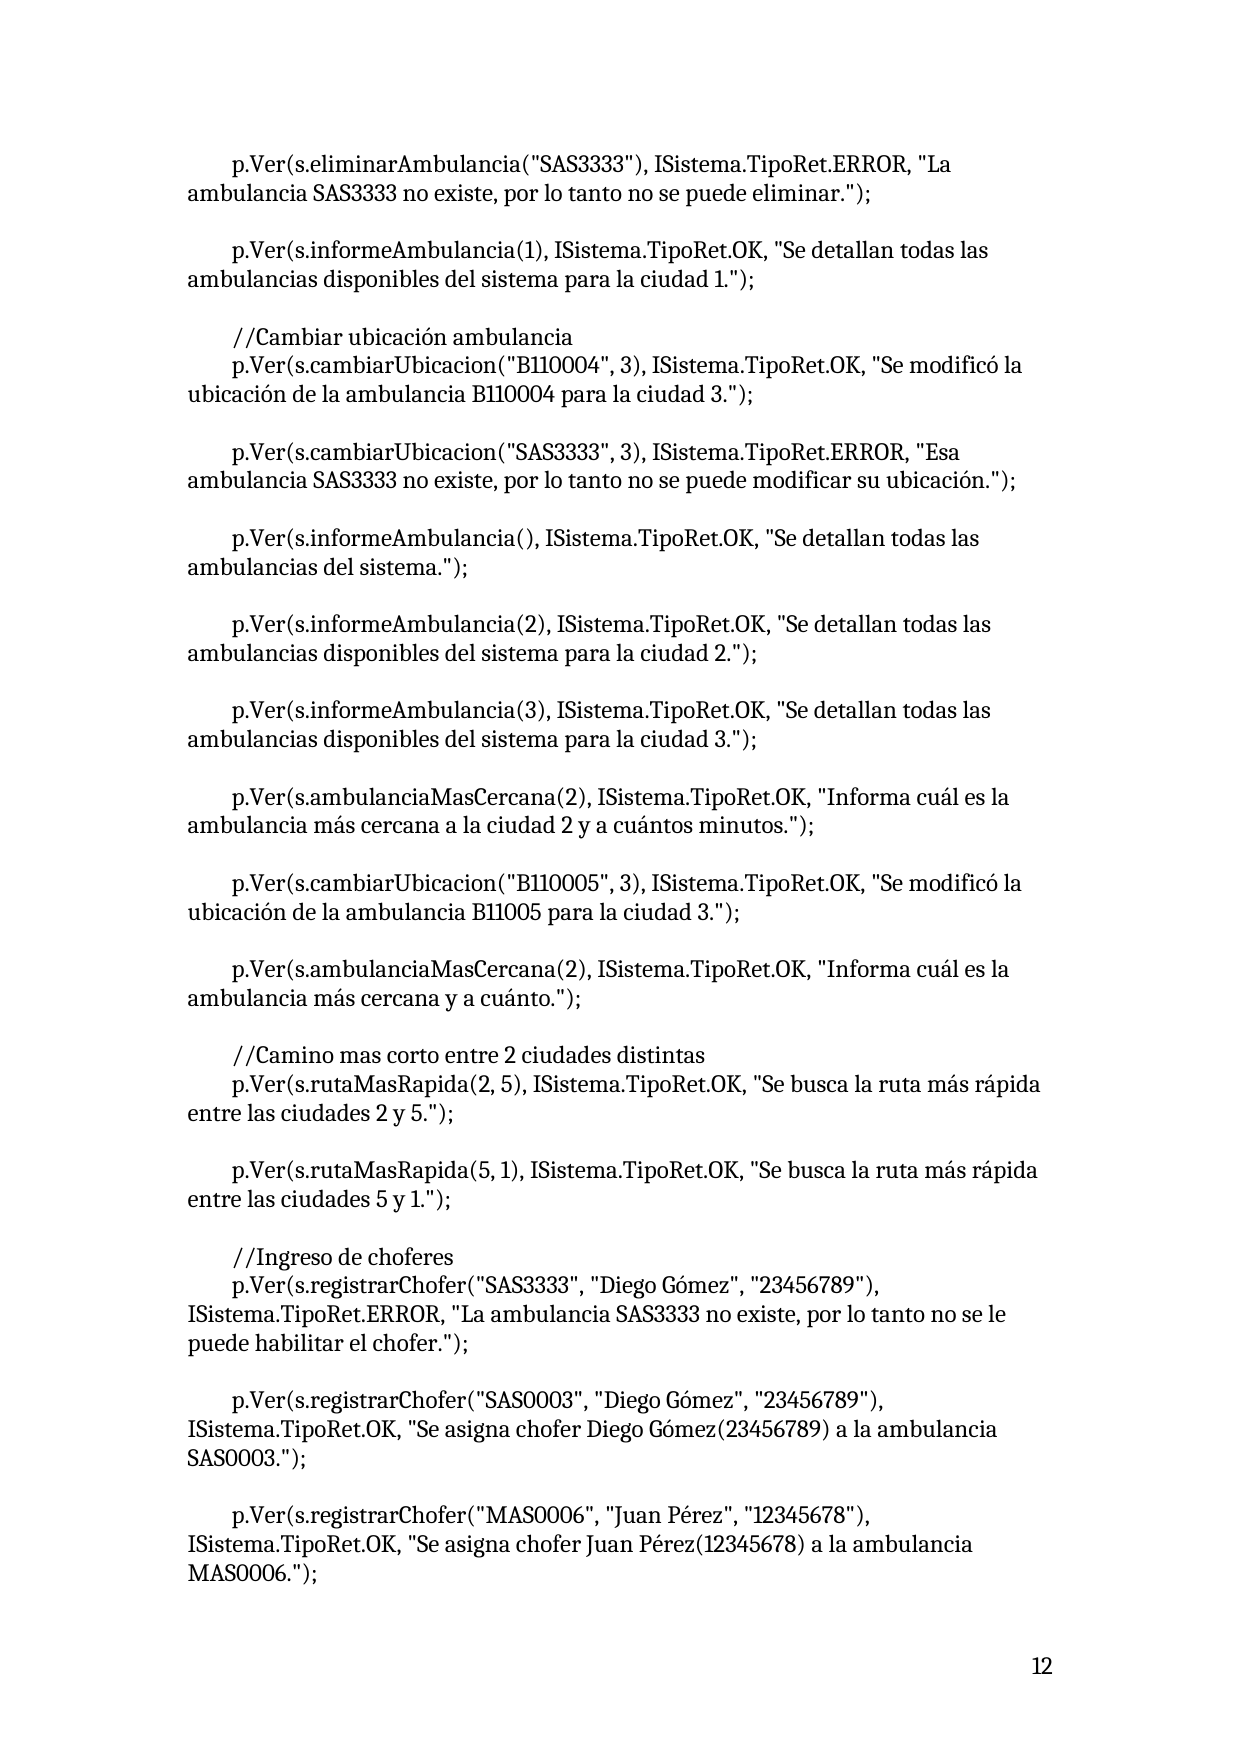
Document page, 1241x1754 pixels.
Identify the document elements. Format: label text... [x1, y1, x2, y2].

text p.Ver(s.registrarChofer("MAS0006", "Juan Pérez", "12345678"), ISistema.TipoRet.OK, "Se asigna chofer Juan Pérez(12345678) a la ambulancia MAS0006."); [187, 1501, 1053, 1587]
text p.Ver(s.informeAmbulancia(2), ISistema.TipoRet.OK, "Se detallan todas las ambulancias disponibles del sistema para la ciudad 2."); [187, 610, 1053, 667]
text p.Ver(s.rutaMasRapida(2, 5), ISistema.TipoRet.OK, "Se busca la ruta más rápida entre las ciudades 2 y 5."); [187, 1070, 1053, 1127]
text p.Ver(s.registrarChofer("SAS3333", "Diego Gómez", "23456789"), ISistema.TipoRet.ERROR, "La ambulancia SAS3333 no existe, por lo tanto no se le puede habilitar el chofer."); [187, 1271, 1053, 1357]
text p.Ver(s.informeAmbulancia(3), ISistema.TipoRet.OK, "Se detallan todas las ambulancias disponibles del sistema para la ciudad 3."); [187, 696, 1053, 754]
text p.Ver(s.cambiarUbicacion("B110005", 3), ISistema.TipoRet.OK, "Se modificó la ubicación de la ambulancia B11005 para la ciudad 3."); [187, 869, 1053, 926]
text //Cambiar ubicación ambulancia [187, 322, 1053, 351]
text p.Ver(s.cambiarUbicacion("B110004", 3), ISistema.TipoRet.OK, "Se modificó la ubicación de la ambulancia B110004 para la ciudad 3."); [187, 351, 1053, 409]
text //Camino mas corto entre 2 ciudades distintas [187, 1041, 1053, 1070]
text p.Ver(s.ambulanciaMasCercana(2), ISistema.TipoRet.OK, "Informa cuál es la ambulancia más cercana y a cuánto."); [187, 955, 1053, 1012]
text p.Ver(s.informeAmbulancia(1), ISistema.TipoRet.OK, "Se detallan todas las ambulancias disponibles del sistema para la ciudad 1."); [187, 236, 1053, 294]
text //Ingreso de choferes [187, 1242, 1053, 1271]
text p.Ver(s.informeAmbulancia(), ISistema.TipoRet.OK, "Se detallan todas las ambulancias del sistema."); [187, 524, 1053, 581]
text p.Ver(s.registrarChofer("SAS0003", "Diego Gómez", "23456789"), ISistema.TipoRet.OK, "Se asigna chofer Diego Gómez(23456789) a la ambulancia SAS0003."); [187, 1386, 1053, 1472]
text p.Ver(s.eliminarAmbulancia("SAS3333"), ISistema.TipoRet.ERROR, "La ambulancia SAS3333 no existe, por lo tanto no se puede eliminar."); [187, 150, 1053, 207]
text p.Ver(s.ambulanciaMasCercana(2), ISistema.TipoRet.OK, "Informa cuál es la ambulancia más cercana a la ciudad 2 y a cuántos minutos."); [187, 782, 1053, 840]
text p.Ver(s.cambiarUbicacion("SAS3333", 3), ISistema.TipoRet.ERROR, "Esa ambulancia SAS3333 no existe, por lo tanto no se puede modificar su ubicación."); [187, 437, 1053, 495]
text p.Ver(s.rutaMasRapida(5, 1), ISistema.TipoRet.OK, "Se busca la ruta más rápida entre las ciudades 5 y 1."); [187, 1156, 1053, 1214]
